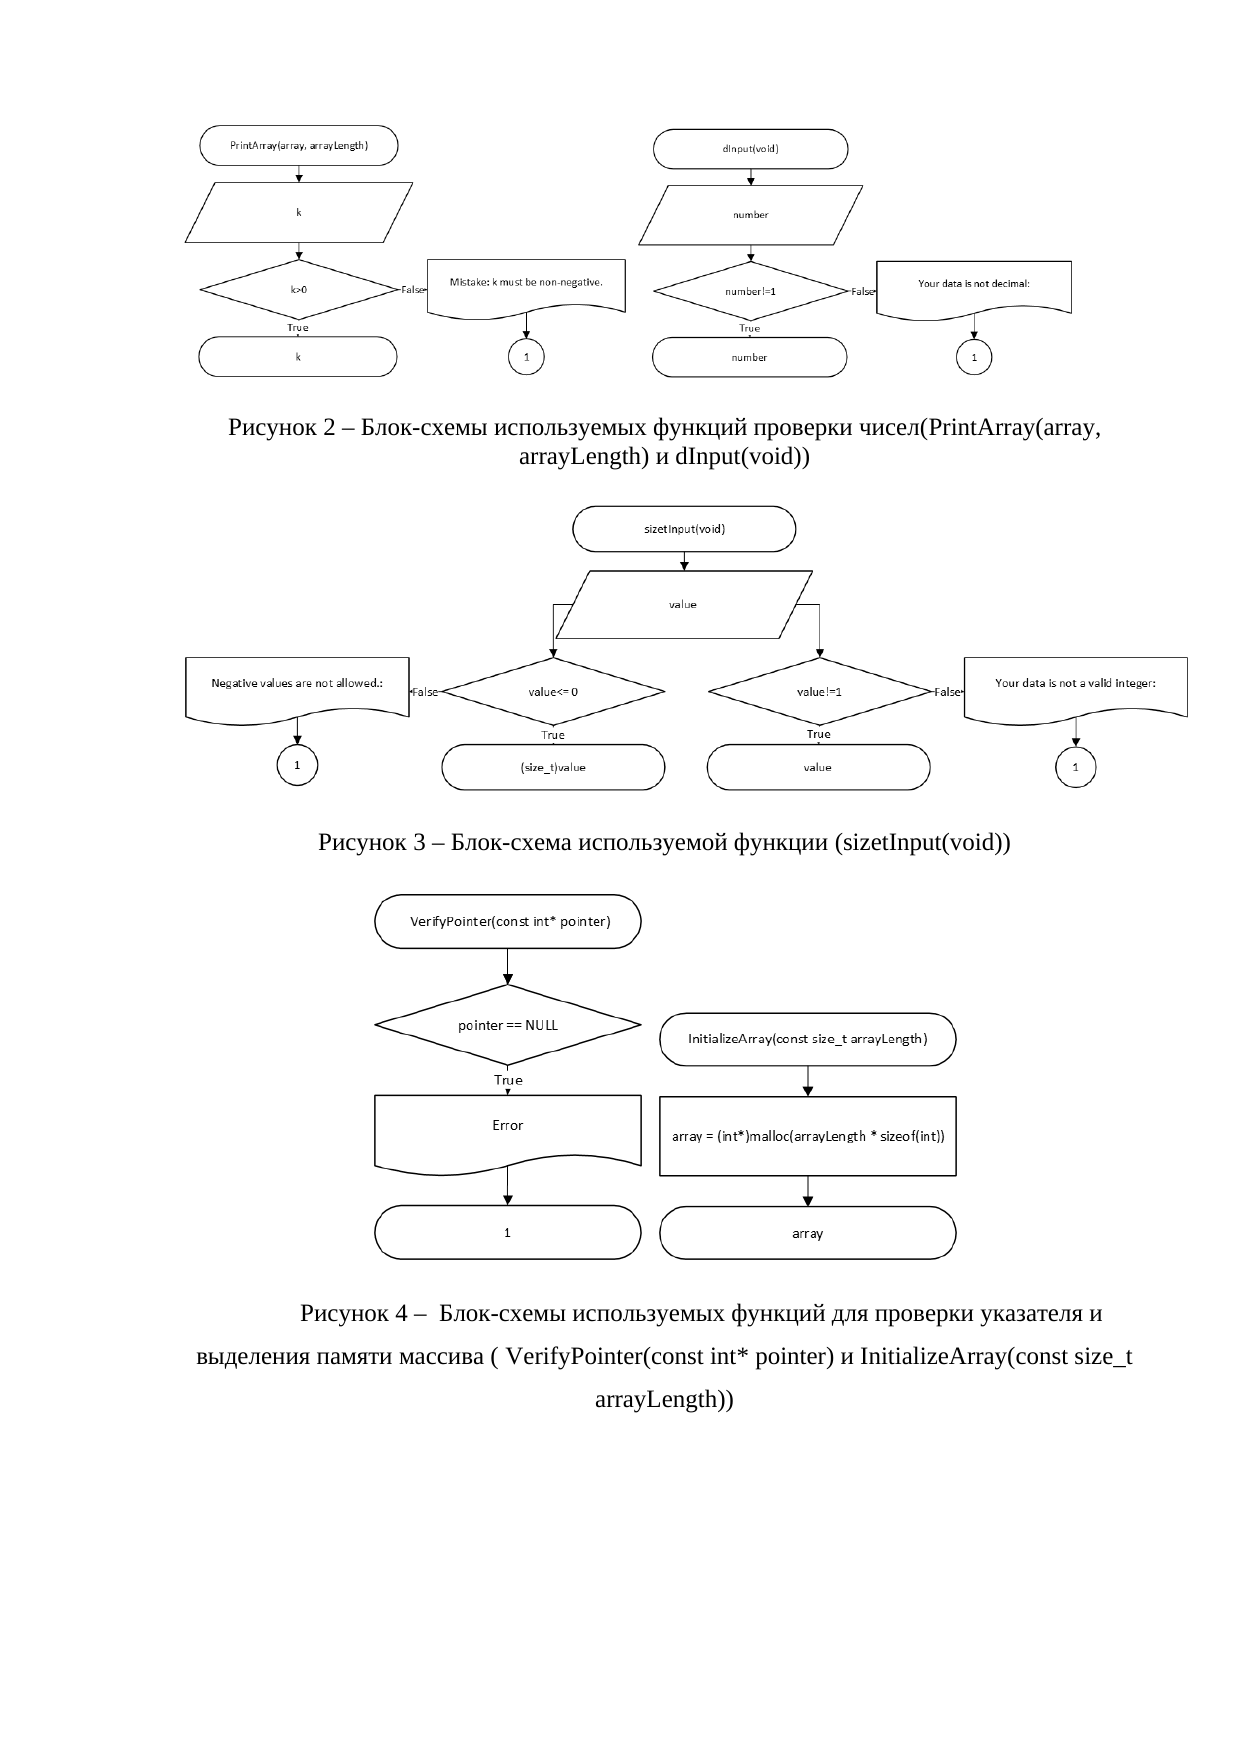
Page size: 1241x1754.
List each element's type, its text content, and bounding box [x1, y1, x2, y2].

picture [177, 118, 1078, 384]
picture [177, 498, 1195, 798]
text Рисунок 3 – Блок-схема используемой функции (sizetInput(void)) [177, 827, 1152, 855]
picture [364, 884, 965, 1269]
text Рисунок 4 – Блок-схемы используемых функций для проверки указателя и выделения памяти массива ( VerifyPointer(const int* pointer) и InitializeArray(const size_t arrayLength)) [177, 1298, 1152, 1413]
